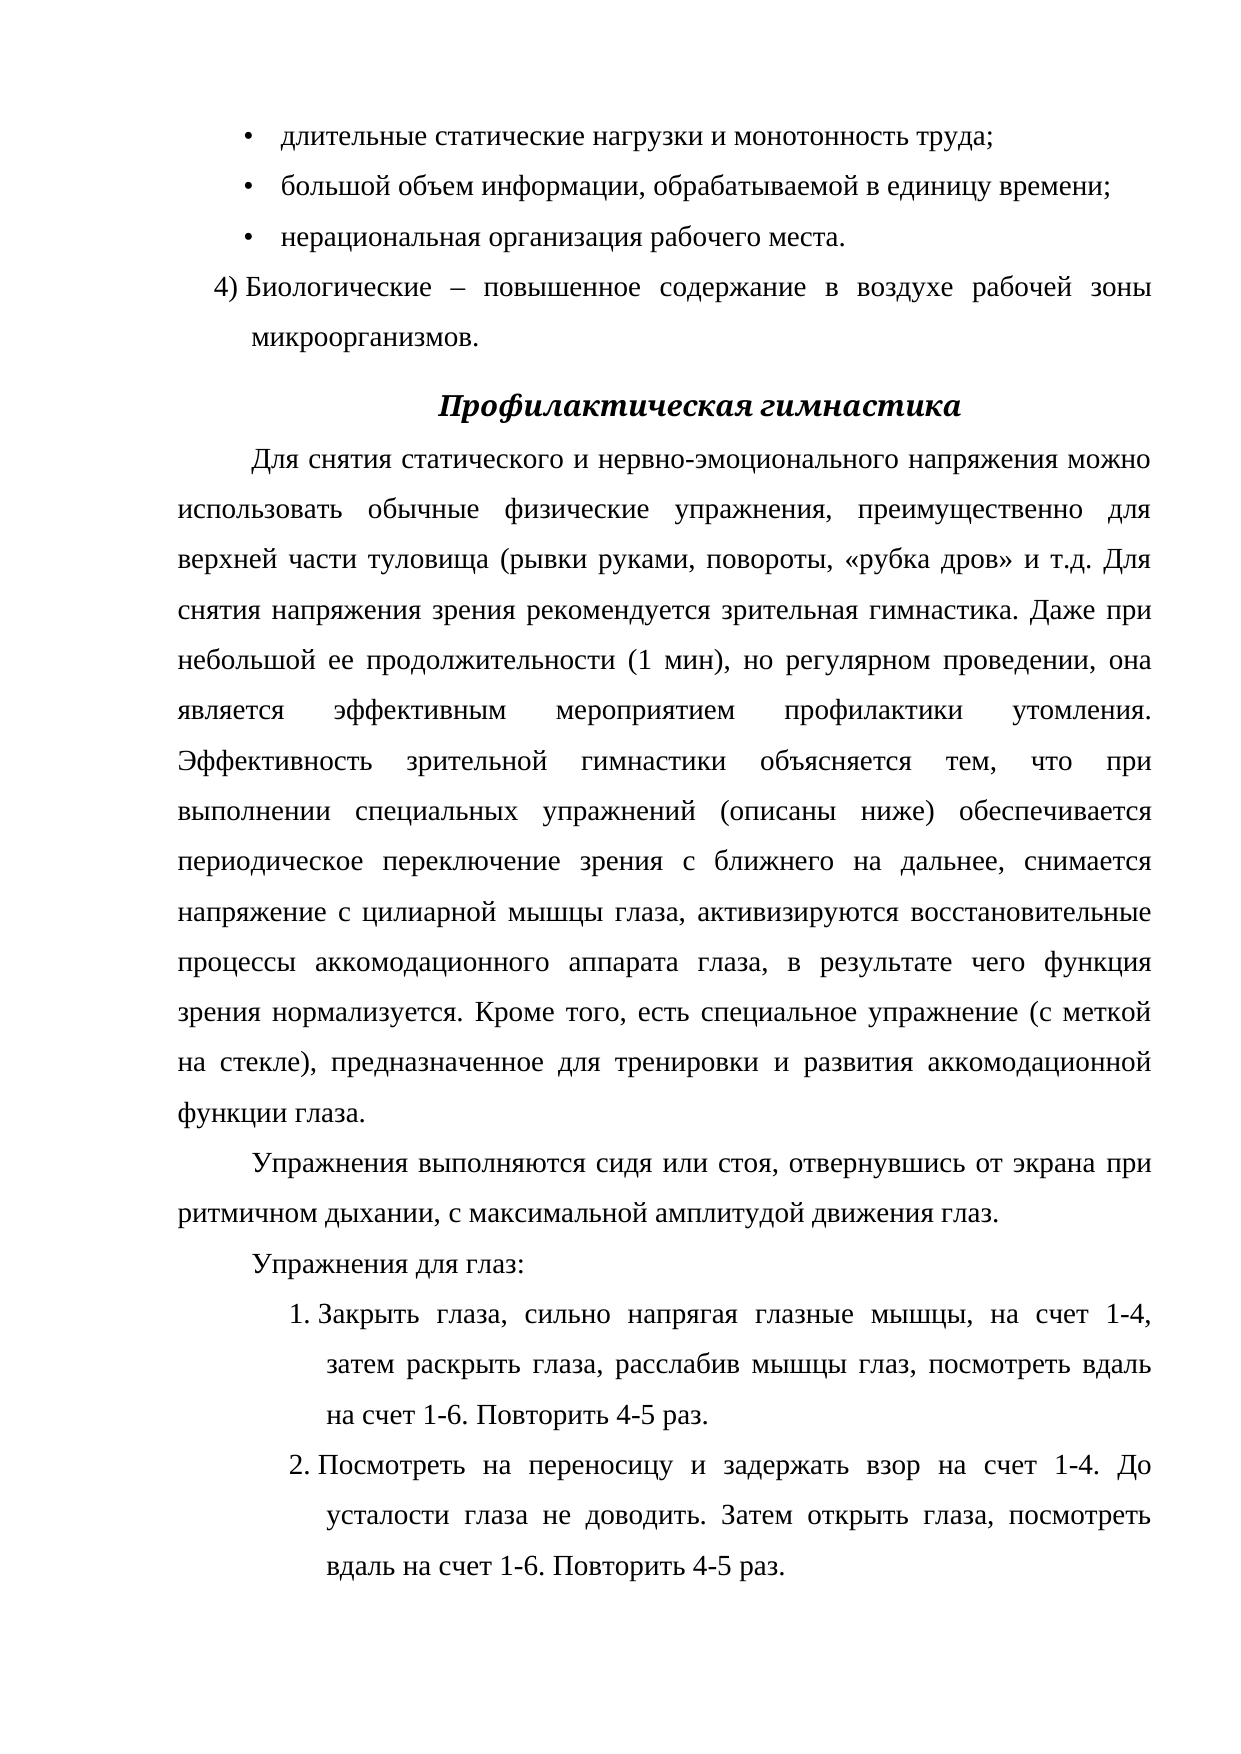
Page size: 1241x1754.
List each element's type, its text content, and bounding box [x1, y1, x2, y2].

list длительные статические нагрузки и монотонность труда; [243, 118, 1152, 152]
subtitle Профилактическая гимнастика [177, 391, 1152, 424]
list Биологические – повышенное содержание в воздухе рабочей зоны микроорганизмов. [213, 269, 1152, 353]
list нерациональная организация рабочего места. [243, 219, 1152, 252]
list большой объем информации, обрабатываемой в единицу времени; [243, 168, 1152, 202]
list Закрыть глаза, сильно напрягая глазные мышцы, на счет 1-4, затем раскрыть глаза, расслабив мышцы глаз, посмотреть вдаль на счет 1-6. Повторить 4-5 раз. [288, 1296, 1152, 1430]
text Упражнения для глаз: [177, 1246, 1152, 1279]
text Для снятия статического и нервно-эмоционального напряжения можно использовать обычные физические упражнения, преимущественно для верхней части туловища (рывки руками, повороты, «рубка дров» и т.д. Для снятия напряжения зрения рекомендуется зрительная гимнастика. Даже при небольшой ее продолжительности (1 мин), но регулярном проведении, она является эффективным мероприятием профилактики утомления. Эффективность зрительной гимнастики объясняется тем, что при выполнении специальных упражнений (описаны ниже) обеспечивается периодическое переключение зрения с ближнего на дальнее, снимается напряжение с цилиарной мышцы глаза, активизируются восстановительные процессы аккомодационного аппарата глаза, в результате чего функция зрения нормализуется. Кроме того, есть специальное упражнение (с меткой на стекле), предназначенное для тренировки и развития аккомодационной функции глаза. [177, 441, 1152, 1128]
list Посмотреть на переносицу и задержать взор на счет 1-4. До усталости глаза не доводить. Затем открыть глаза, посмотреть вдаль на счет 1-6. Повторить 4-5 раз. [288, 1447, 1152, 1581]
text Упражнения выполняются сидя или стоя, отвернувшись от экрана при ритмичном дыхании, с максимальной амплитудой движения глаз. [177, 1145, 1152, 1229]
